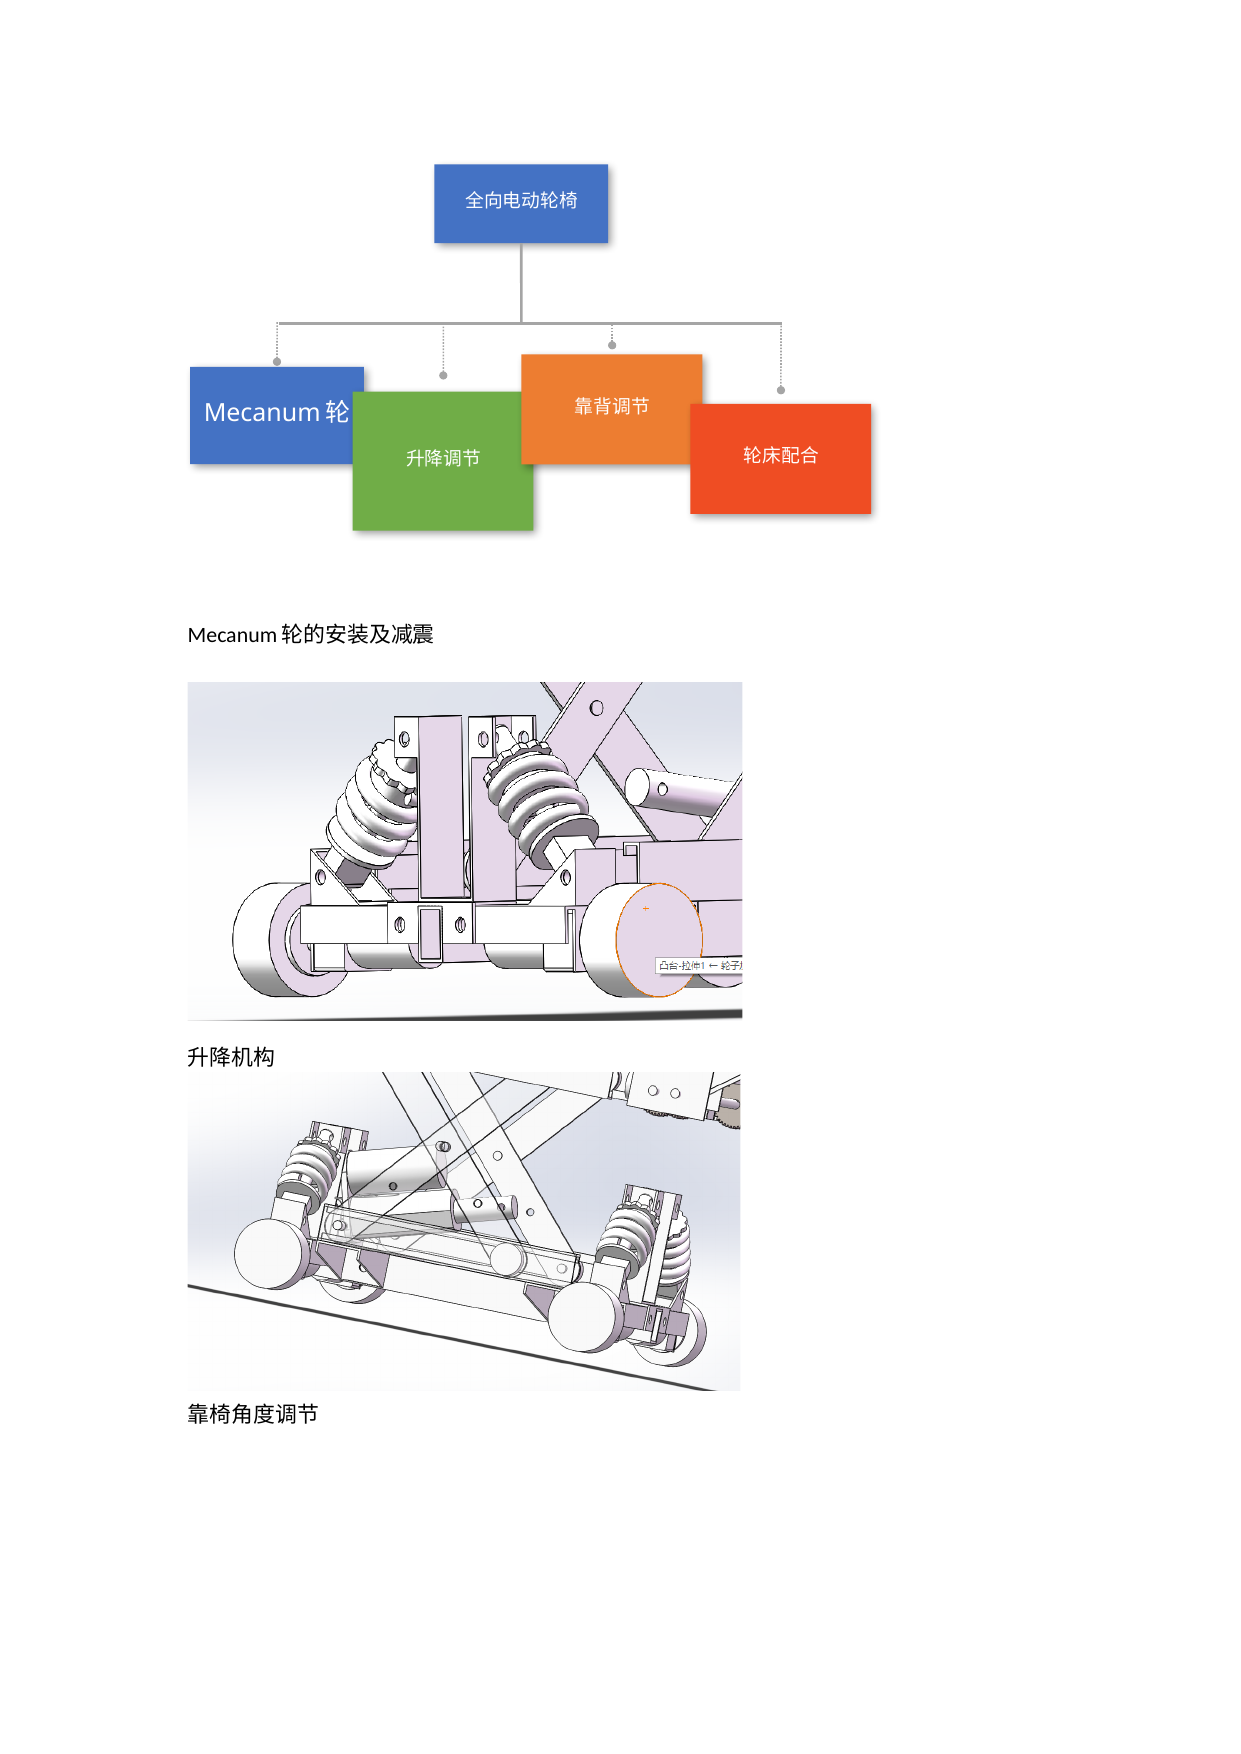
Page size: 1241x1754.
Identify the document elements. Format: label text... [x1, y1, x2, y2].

text 靠椅角度调节 [187, 1397, 1053, 1429]
picture [187, 1072, 741, 1391]
text 升降机构 [187, 1039, 1053, 1072]
picture [187, 682, 743, 1021]
text Mecanum轮的安装及减震 [187, 617, 1053, 649]
